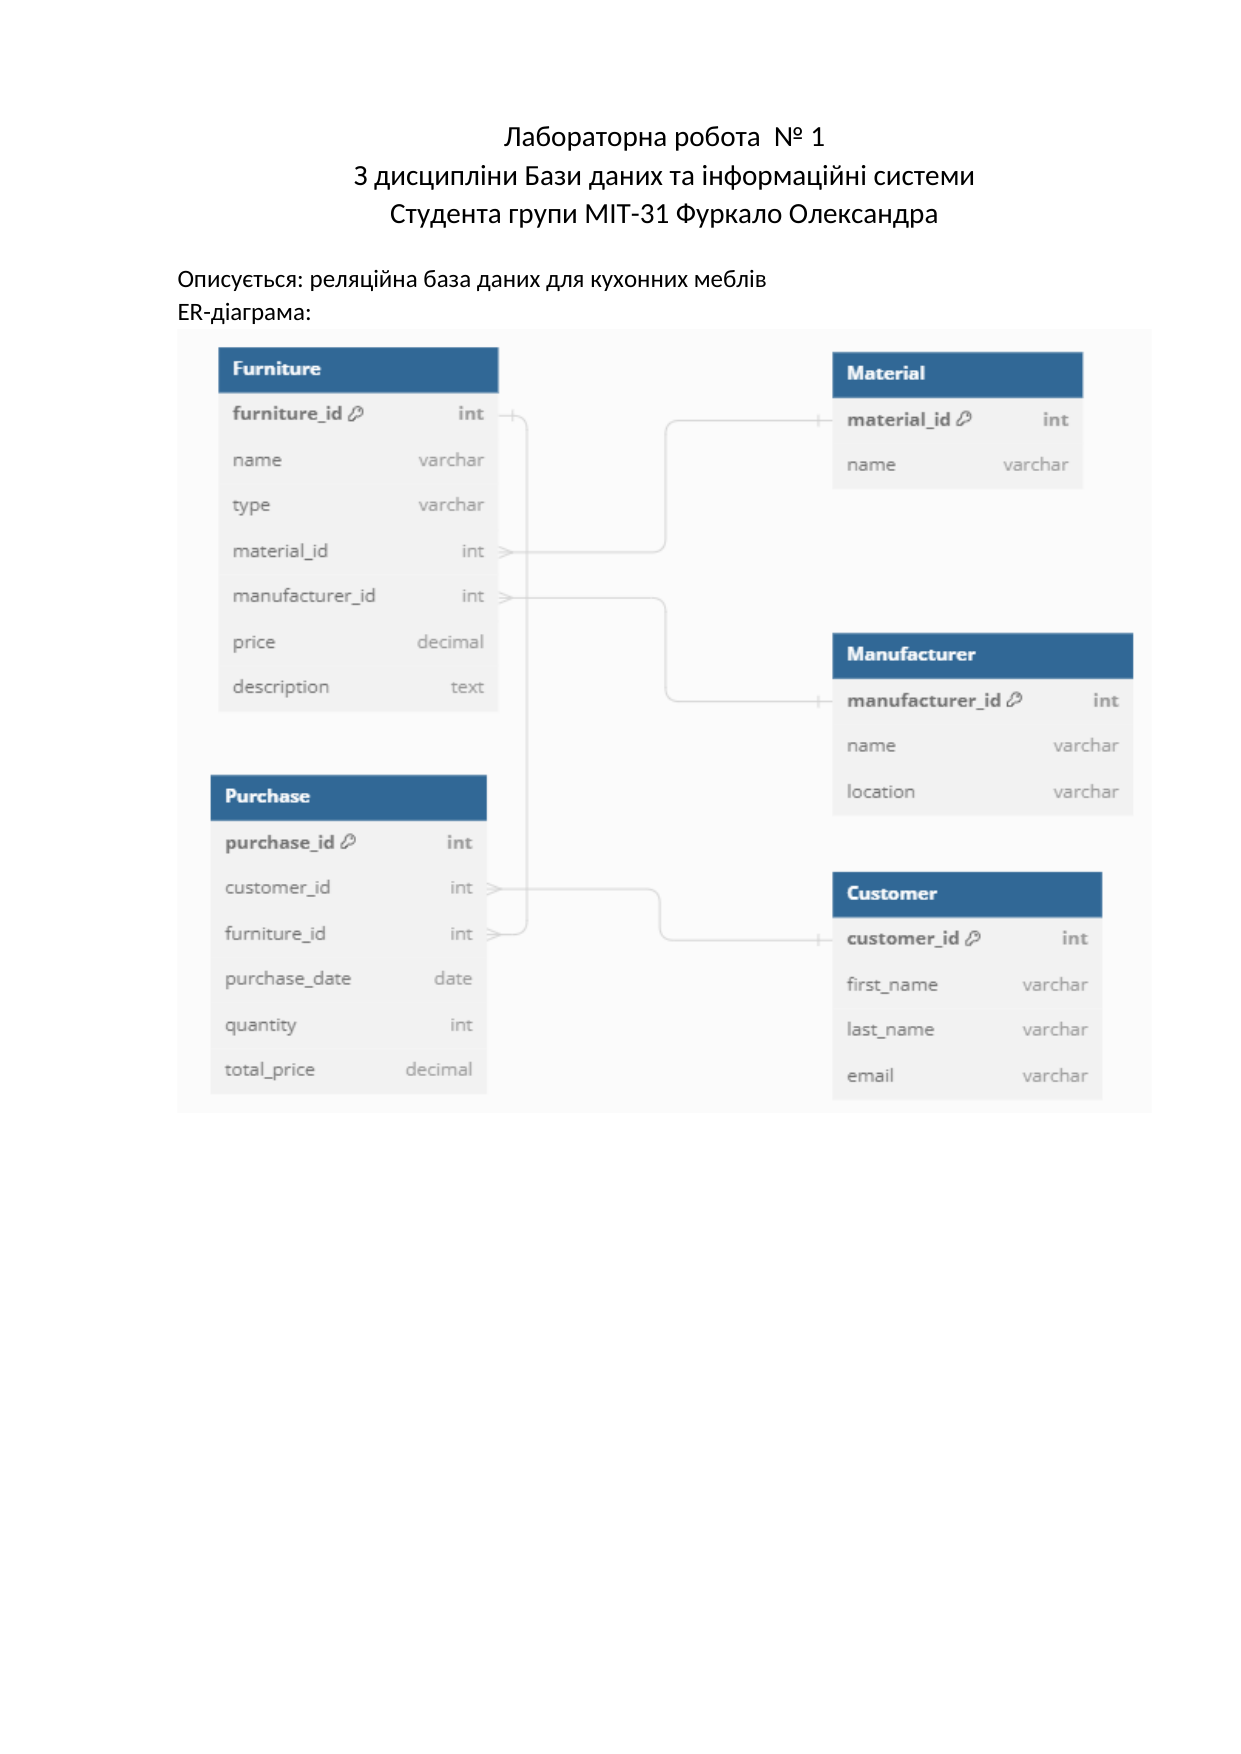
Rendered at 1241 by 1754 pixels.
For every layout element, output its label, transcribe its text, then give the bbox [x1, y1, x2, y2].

text Студента групи МІТ-31 Фуркало Олександра [177, 195, 1152, 231]
text З дисципліни Бази даних та інформаційні системи [177, 157, 1152, 192]
text ER-діаграма: [177, 297, 1152, 327]
text Описується: реляційна база даних для кухонних меблів [177, 264, 1152, 294]
text Лабораторна робота № 1 [177, 118, 1152, 154]
picture [177, 329, 1152, 1113]
